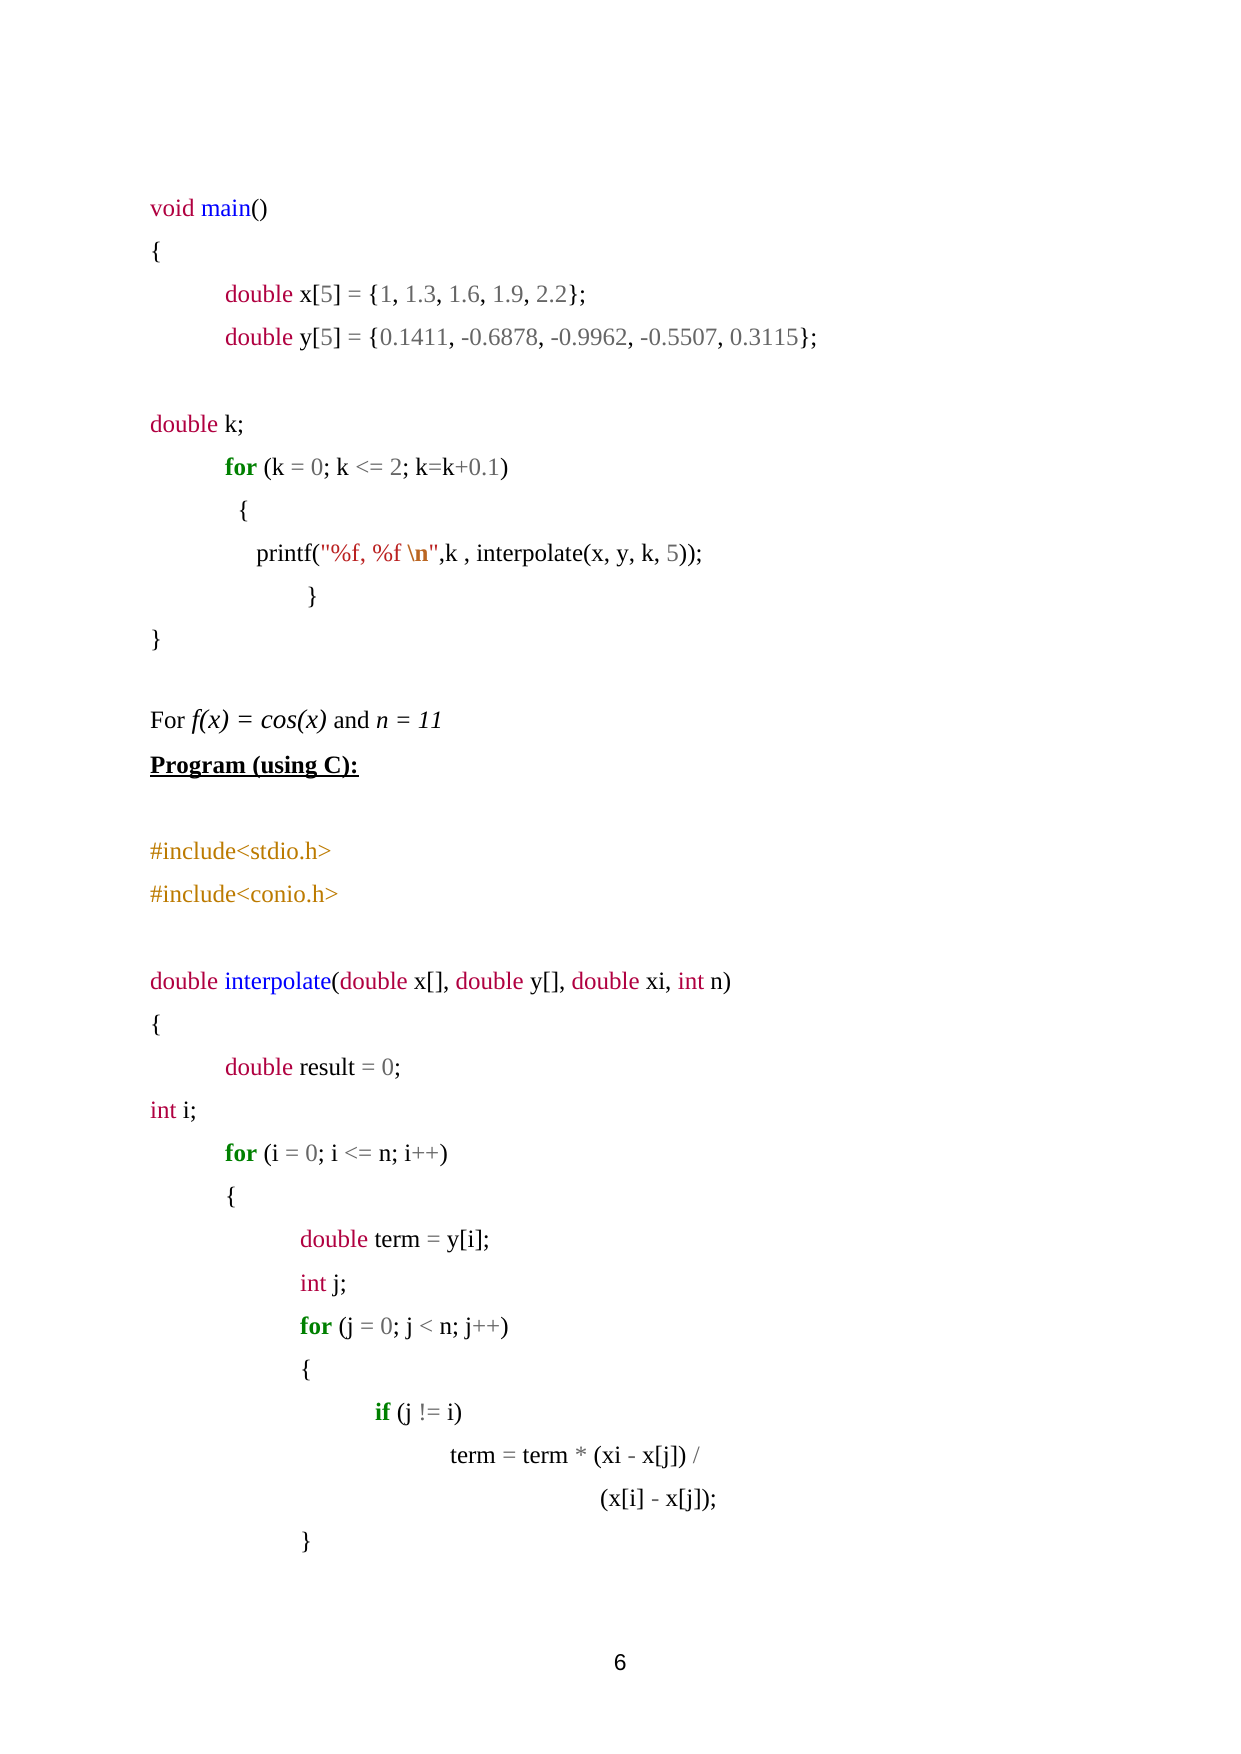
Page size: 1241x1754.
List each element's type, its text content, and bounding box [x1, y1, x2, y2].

text double k; [150, 409, 1090, 437]
text } [150, 1526, 1090, 1555]
text { [150, 236, 1090, 265]
text for (k = 0; k <= 2; k=k+0.1) [150, 452, 1090, 481]
text for (i = 0; i <= n; i++) [150, 1138, 1090, 1167]
text For f(x) = cos(x) and n = 11 [150, 703, 1090, 734]
text } [150, 624, 1090, 653]
text { [150, 1009, 1090, 1038]
text double term = y[i]; [150, 1224, 1090, 1253]
text void main() [150, 193, 1090, 222]
text { [150, 495, 1090, 524]
text double interpolate(double x[], double y[], double xi, int n) [150, 966, 1090, 994]
text #include<conio.h> [150, 879, 1090, 908]
text } [150, 581, 1090, 610]
text Program (using C): [150, 750, 1090, 779]
text double y[5] = {0.1411, -0.6878, -0.9962, -0.5507, 0.3115}; [150, 322, 1090, 351]
text double result = 0; [150, 1052, 1090, 1081]
text int j; [150, 1268, 1090, 1296]
text { [150, 1181, 1090, 1210]
text (x[i] - x[j]); [150, 1483, 1090, 1512]
text term = term * (xi - x[j]) / [150, 1440, 1090, 1469]
text printf("%f, %f \n",k , interpolate(x, y, k, 5)); [150, 538, 1090, 567]
text #include<stdio.h> [150, 836, 1090, 865]
text int i; [150, 1095, 1090, 1124]
text for (j = 0; j < n; j++) [150, 1311, 1090, 1339]
text double x[5] = {1, 1.3, 1.6, 1.9, 2.2}; [150, 279, 1090, 308]
text if (j != i) [150, 1397, 1090, 1426]
text { [150, 1354, 1090, 1383]
